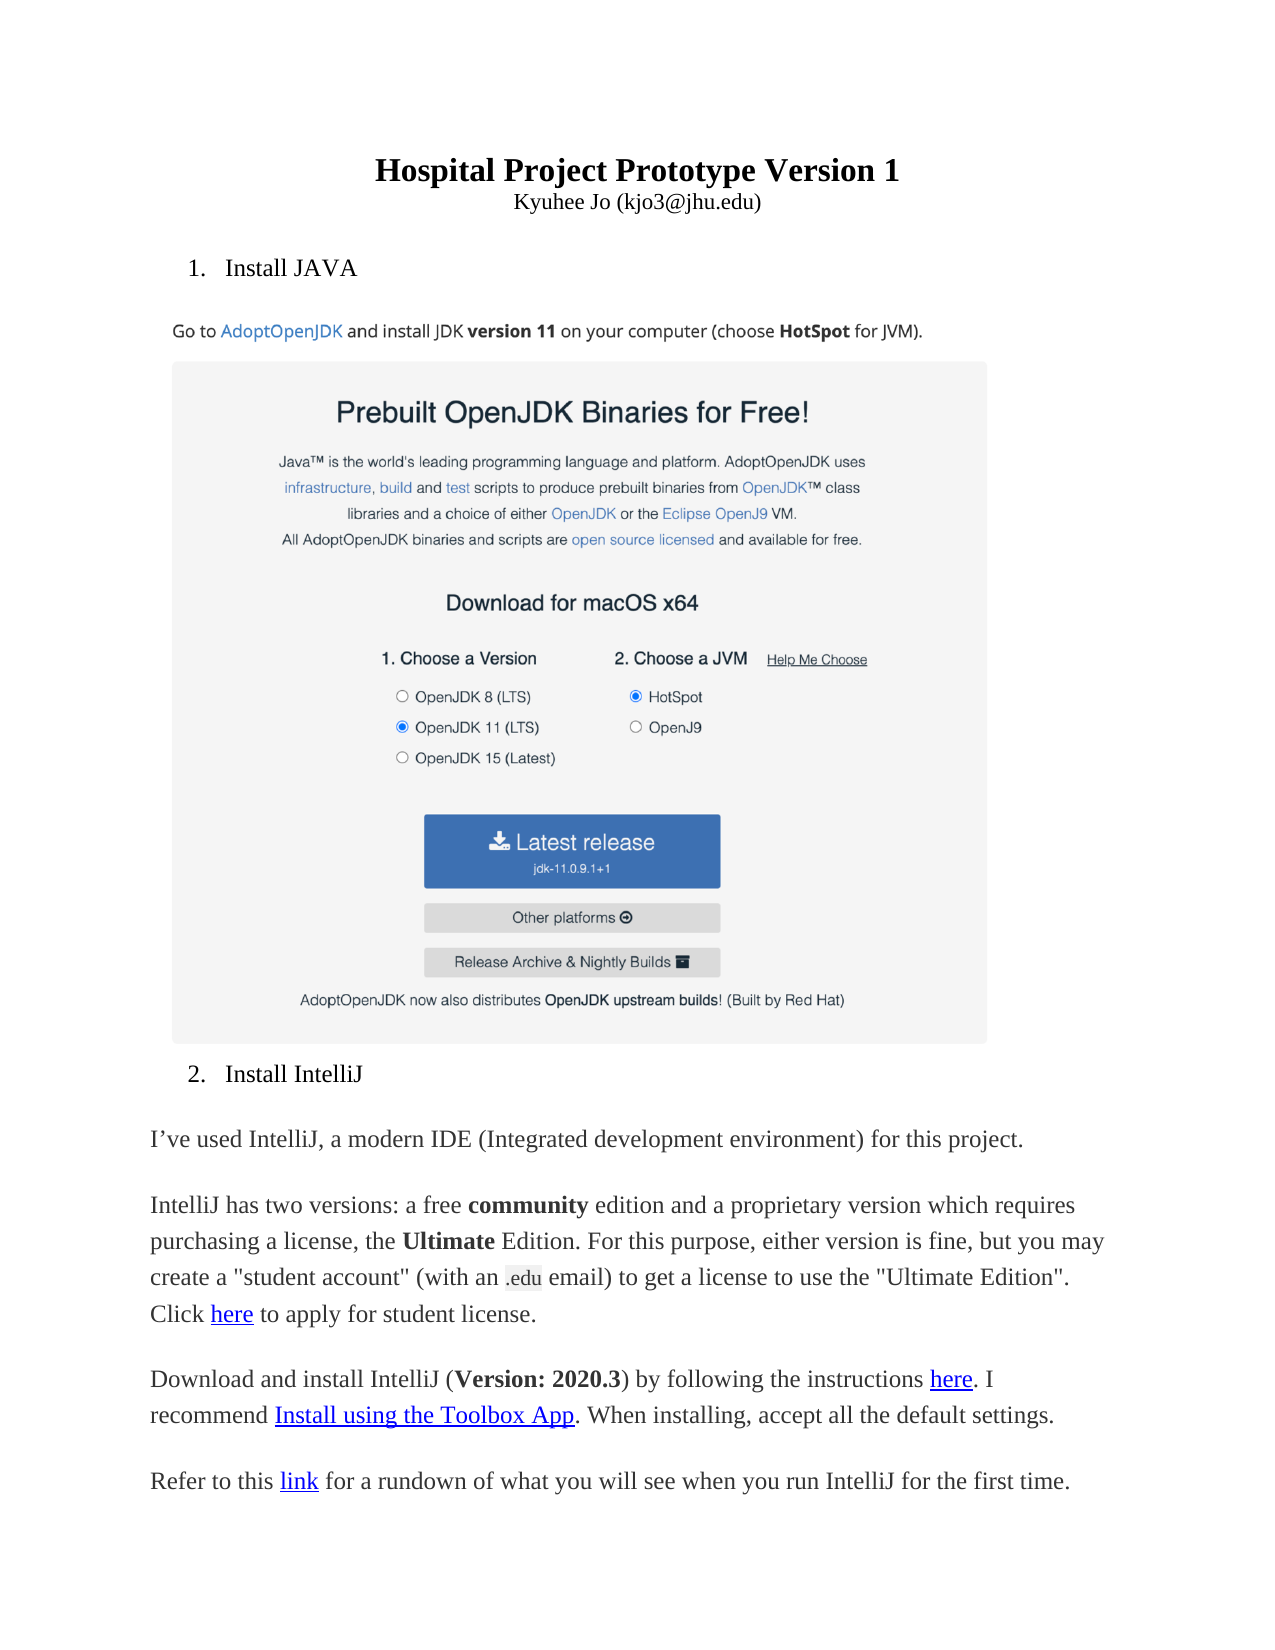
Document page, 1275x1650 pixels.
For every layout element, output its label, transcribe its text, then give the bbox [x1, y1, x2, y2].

text I’ve used IntelliJ, a modern IDE (Integrated development environment) for this project. [150, 1117, 1125, 1153]
text Download and install IntelliJ (Version: 2020.3) by following the instructions here. I recommend Install using the Toolbox App. When installing, accept all the default settings. [150, 1357, 1125, 1429]
text Kyuhee Jo (kjo3@jhu.edu) [150, 188, 1125, 215]
list Install JAVA [187, 253, 1125, 282]
picture [150, 312, 1012, 1059]
list Install IntelliJ [187, 1059, 1125, 1088]
text Hospital Project Prototype Version 1 [150, 150, 1125, 188]
text Refer to this link for a rundown of what you will see when you run IntelliJ for the first time. [150, 1458, 1125, 1494]
text IntelliJ has two versions: a free community edition and a proprietary version which requires purchasing a license, the Ultimate Edition. For this purpose, either version is fine, but you may create a "student account" (with an .edu email) to get a license to use the "Ultimate Edition". Click here to apply for student license. [150, 1182, 1125, 1327]
